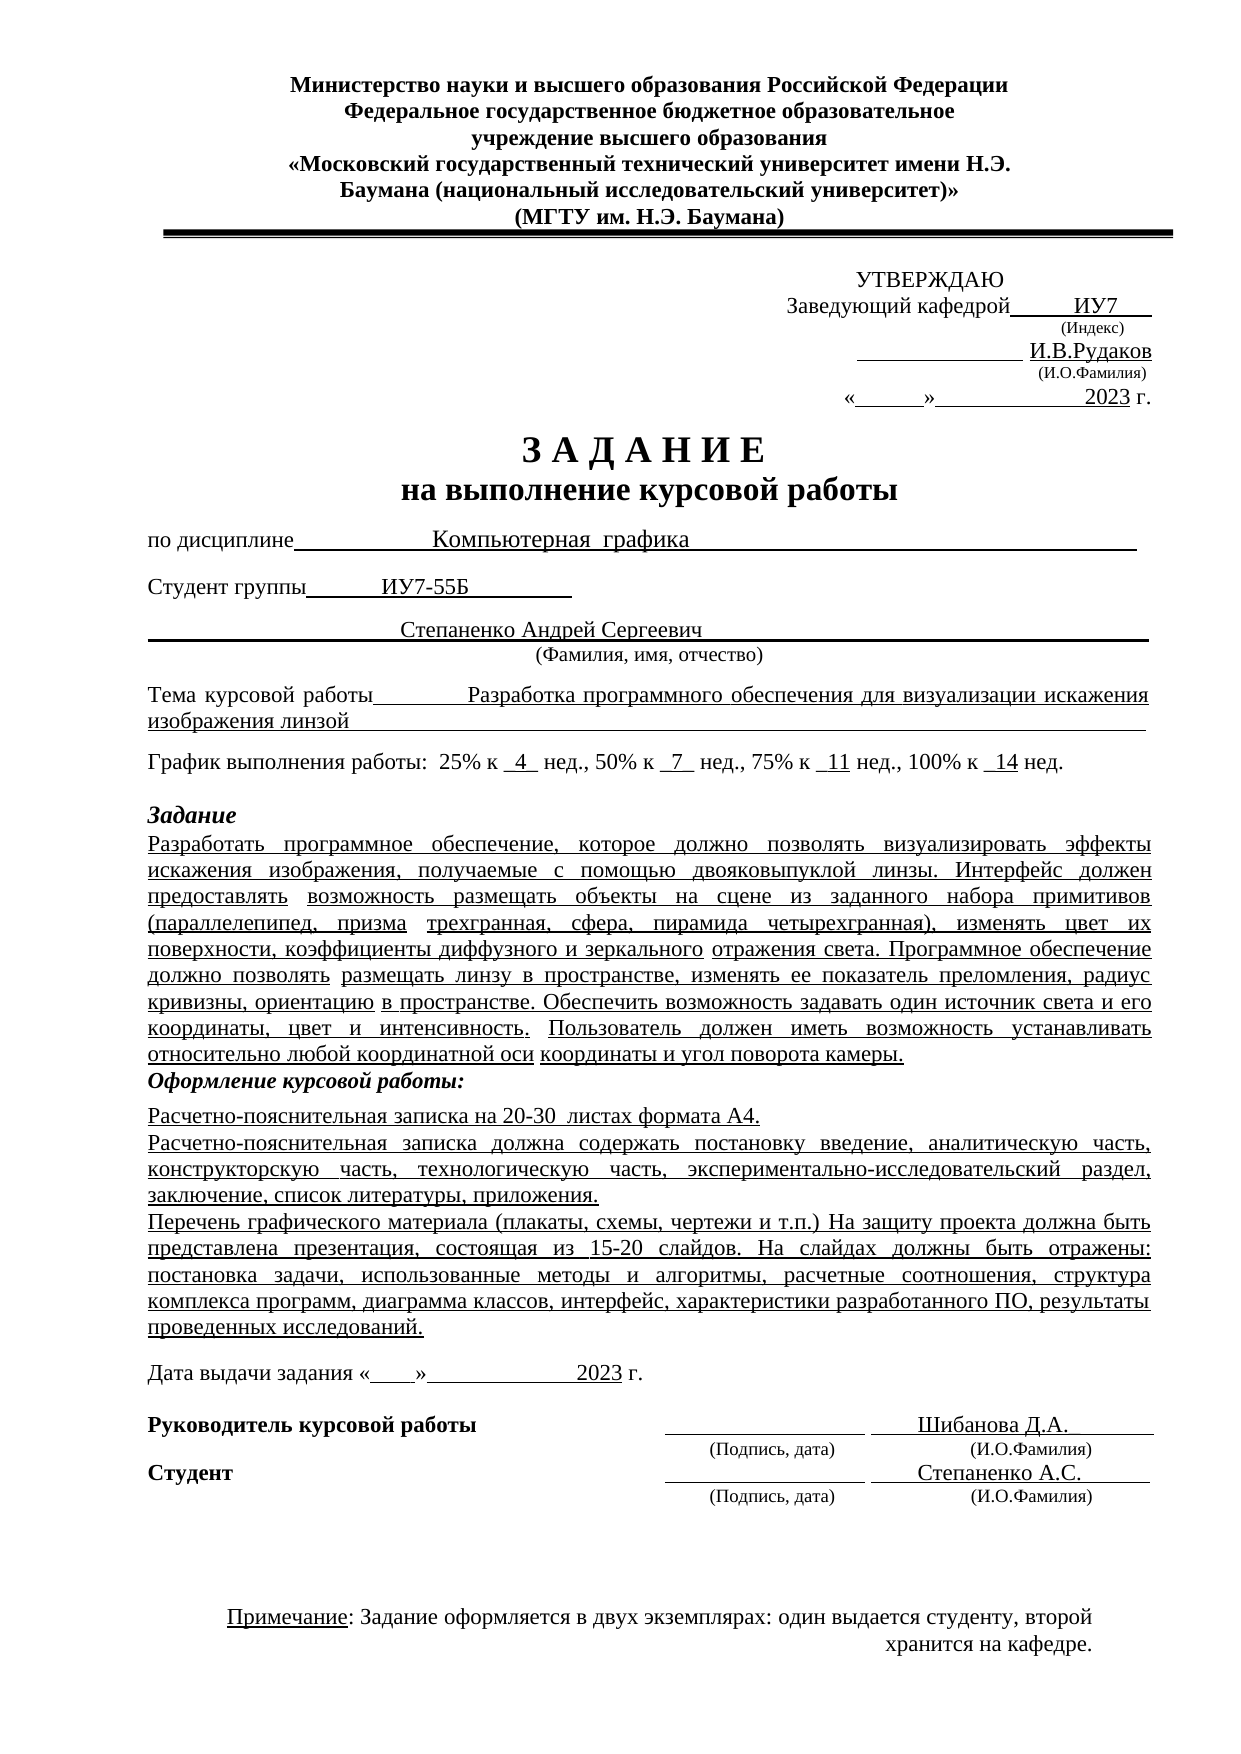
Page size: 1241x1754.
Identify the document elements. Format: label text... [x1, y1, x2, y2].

text Тема курсовой работы Разработка программного обеспечения для визуализации искажения [147, 681, 1165, 707]
text Степаненко Андрей Сергеевич [133, 619, 1163, 642]
text Расчетно-пояснительная записка должна содержать постановку введение, аналитическую часть, конструкторскую часть, технологическую часть, экспериментально-исследовательский раздел, заключение, список литературы, приложения. [147, 1129, 1151, 1152]
text Дата выдачи задания « » 2023 г. [147, 1359, 1165, 1385]
text Разработать программное обеспечение, которое должно позволять визуализировать эффекты искажения изображения, получаемые с помощью двояковыпуклой линзы. Интерфейс должен предоставлять возможность размещать объекты на сцене из заданного набора примитивов (параллелепипед, призма трехгранная, сфера, пирамида четырехгранная), изменять цвет их поверхности, коэффициенты диффузного и зеркального отражения света. Программное обеспечение должно позволять размещать линзу в пространстве, изменять ее показатель преломления, радиус кривизны, ориентацию в пространстве. Обеспечить возможность задавать один источник света и его координаты, цвет и интенсивность. Пользователь должен иметь возможность устанавливать относительно любой координатной оси координаты и угол поворота камеры. [147, 880, 1152, 1067]
text (И.О.Фамилия) [1036, 364, 1149, 383]
text УТВЕРЖДАЮ [855, 266, 1165, 292]
text (Индекс) [1036, 318, 1149, 337]
text по дисциплине Компьютерная графика Студент группы ИУ7-55Б [147, 524, 1137, 599]
title З А Д А Н И Е [521, 427, 767, 470]
text Заведующий кафедрой ИУ7 [771, 292, 1152, 318]
text Разработать программное обеспечение, которое должно позволять визуализировать эффекты искажения изображения, получаемые с помощью двояковыпуклой линзы. Интерфейс должен предоставлять возможность размещать объекты на сцене из заданного набора примитивов (параллелепипед, призма трехгранная, сфера, пирамида четырехгранная), изменять цвет их поверхности, коэффициенты диффузного и зеркального отражения света. Программное обеспечение должно позволять размещать линзу в пространстве, изменять ее показатель преломления, радиус кривизны, ориентацию в пространстве. Обеспечить возможность задавать один источник света и его координаты, цвет и интенсивность. Пользователь должен иметь возможность устанавливать относительно любой координатной оси координаты и угол поворота камеры. [147, 829, 1152, 879]
text Перечень графического материала (плакаты, схемы, чертежи и т.п.) На защиту проекта должна быть представлена презентация, состоящая из 15-20 слайдов. На слайдах должны быть отражены: постановка задачи, использованные методы и алгоритмы, расчетные соотношения, структура комплекса программ, диаграмма классов, интерфейс, характеристики разработанного ПО, результаты проведенных исследований. [147, 1285, 1151, 1310]
text (Подпись, дата) (И.О.Фамилия) [709, 1438, 1165, 1459]
text Студент Степаненко А.С. [147, 1460, 1165, 1486]
text Перечень графического материала (плакаты, схемы, чертежи и т.п.) На защиту проекта должна быть представлена презентация, состоящая из 15-20 слайдов. На слайдах должны быть отражены: постановка задачи, использованные методы и алгоритмы, расчетные соотношения, структура комплекса программ, диаграмма классов, интерфейс, характеристики разработанного ПО, результаты проведенных исследований. [147, 1311, 1151, 1340]
text Оформление курсовой работы: [147, 1067, 1165, 1093]
text (Подпись, дата) (И.О.Фамилия) [709, 1486, 1165, 1507]
text « » 2023 г. [844, 383, 1165, 409]
text изображения линзой График выполнения работы: 25% к _4_ нед., 50% к _7_ нед., 75% к _11 нед., 100% к _14 нед. [147, 731, 1146, 774]
text «Московский государственный технический университет имени Н.Э. Баумана (национальный исследовательский университет)» [240, 150, 1058, 203]
text Задание [147, 801, 1165, 829]
text хранится на кафедре. [133, 1630, 1092, 1656]
text И.В.Рудаков [771, 338, 1152, 364]
text Руководитель курсовой работы Шибанова Д.А._ [147, 1412, 1165, 1438]
text изображения линзой График выполнения работы: 25% к _4_ нед., 50% к _7_ нед., 75% к _11 нед., 100% к _14 нед. [147, 707, 1146, 730]
text на выполнение курсовой работы [240, 470, 1058, 508]
text Перечень графического материала (плакаты, схемы, чертежи и т.п.) На защиту проекта должна быть представлена презентация, состоящая из 15-20 слайдов. На слайдах должны быть отражены: постановка задачи, использованные методы и алгоритмы, расчетные соотношения, структура комплекса программ, диаграмма классов, интерфейс, характеристики разработанного ПО, результаты проведенных исследований. [147, 1232, 1151, 1257]
text Примечание: Задание оформляется в двух экземплярах: один выдается студенту, второй [133, 1604, 1092, 1630]
subtitle (МГТУ им. Н.Э. Баумана) [240, 203, 1058, 229]
text (Фамилия, имя, отчество) [240, 642, 1058, 666]
text Расчетно-пояснительная записка на 20-30 листах формата А4. [147, 1102, 1165, 1129]
text Перечень графического материала (плакаты, схемы, чертежи и т.п.) На защиту проекта должна быть представлена презентация, состоящая из 15-20 слайдов. На слайдах должны быть отражены: постановка задачи, использованные методы и алгоритмы, расчетные соотношения, структура комплекса программ, диаграмма классов, интерфейс, характеристики разработанного ПО, результаты проведенных исследований. [147, 1258, 1151, 1284]
subtitle Министерство науки и высшего образования Российской Федерации Федеральное государственное бюджетное образовательное учреждение высшего образования [280, 71, 1018, 150]
text Расчетно-пояснительная записка должна содержать постановку введение, аналитическую часть, конструкторскую часть, технологическую часть, экспериментально-исследовательский раздел, заключение, список литературы, приложения. [147, 1179, 1151, 1208]
text Расчетно-пояснительная записка должна содержать постановку введение, аналитическую часть, конструкторскую часть, технологическую часть, экспериментально-исследовательский раздел, заключение, список литературы, приложения. [147, 1153, 1151, 1178]
